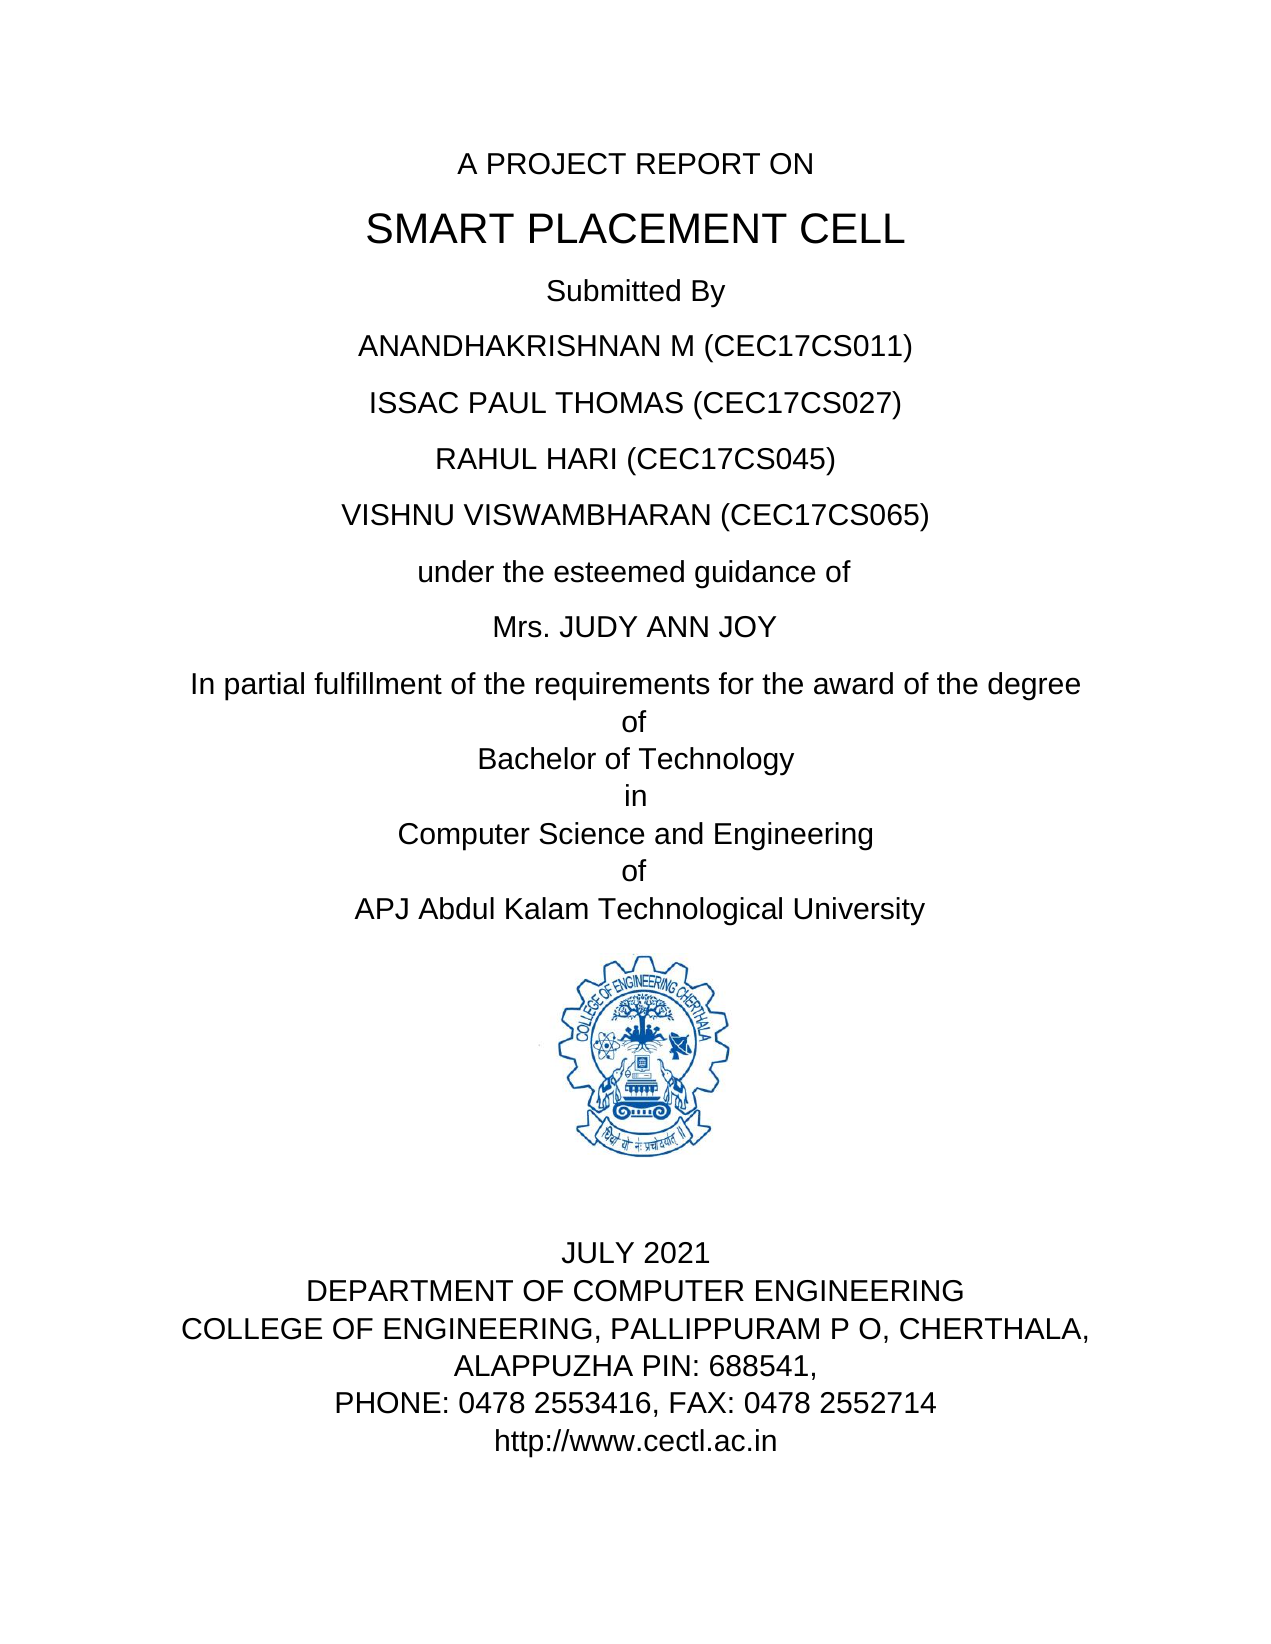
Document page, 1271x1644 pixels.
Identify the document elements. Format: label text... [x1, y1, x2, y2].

text ANANDHAKRISHNAN M (CEC17CS011) [150, 328, 1121, 363]
text ALAPPUZHA PIN: 688541, [150, 1348, 1121, 1383]
text Submitted By [150, 273, 1121, 308]
text http://www.cectl.ac.in [150, 1423, 1121, 1458]
text PHONE: 0478 2553416, FAX: 0478 2552714 [150, 1385, 1121, 1420]
text JULY 2021 [150, 1234, 1121, 1269]
text ISSAC PAUL THOMAS (CEC17CS027) [150, 384, 1121, 419]
text SMART PLACEMENT CELL [150, 204, 1121, 253]
text Bachelor of Technology [150, 741, 1121, 776]
text In partial fulfillment of the requirements for the award of the degree [150, 666, 1121, 701]
text VISHNU VISWAMBHARAN (CEC17CS065) [150, 497, 1121, 532]
text under the esteemed guidance of [150, 554, 1117, 589]
text of [150, 704, 1117, 738]
text A PROJECT REPORT ON [150, 146, 1121, 181]
text Mrs. JUDY ANN JOY [150, 609, 1119, 644]
picture [537, 953, 733, 1158]
text RAHUL HARI (CEC17CS045) [150, 441, 1121, 476]
text APJ Abdul Kalam Technological University [150, 891, 1130, 925]
text Computer Science and Engineering [150, 816, 1121, 851]
text COLLEGE OF ENGINEERING, PALLIPPURAM P O, CHERTHALA, [150, 1311, 1121, 1345]
text DEPARTMENT OF COMPUTER ENGINEERING [150, 1273, 1121, 1308]
text of [150, 853, 1117, 888]
text in [150, 778, 1121, 813]
